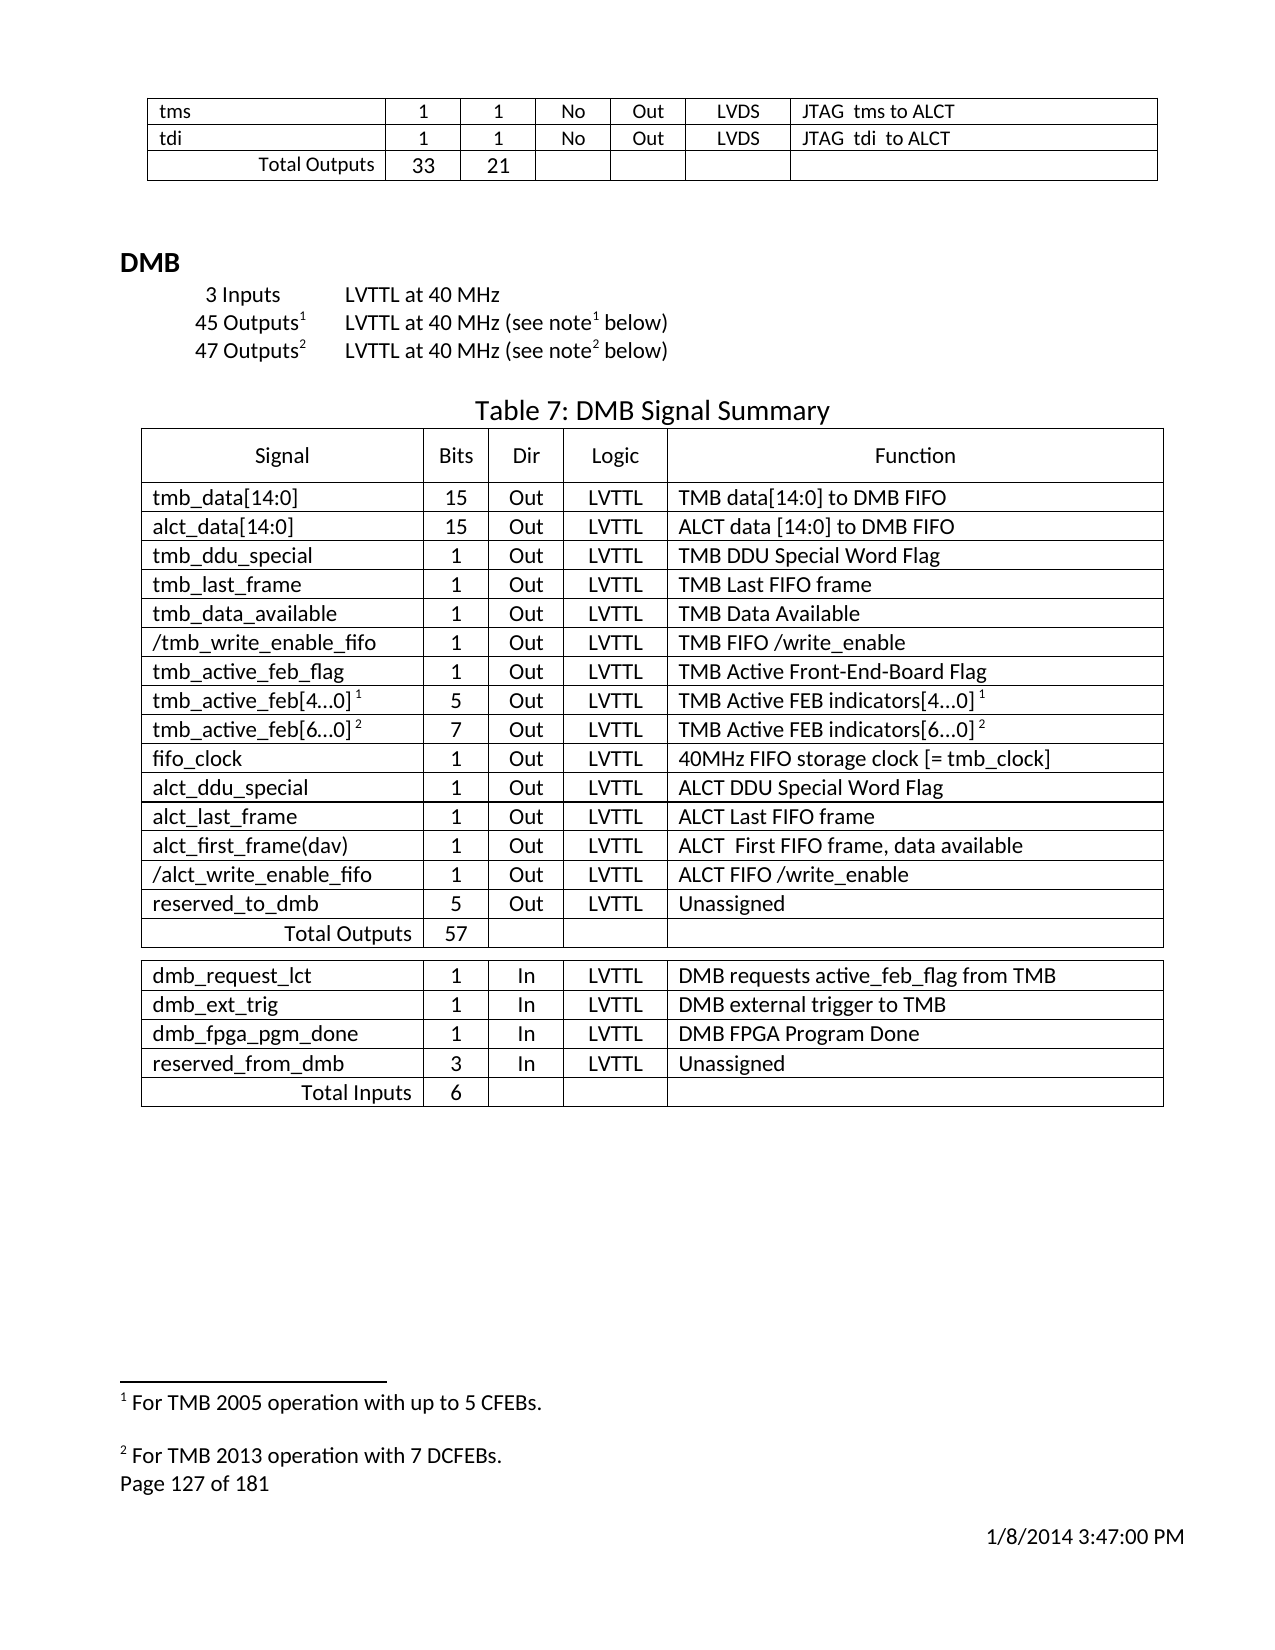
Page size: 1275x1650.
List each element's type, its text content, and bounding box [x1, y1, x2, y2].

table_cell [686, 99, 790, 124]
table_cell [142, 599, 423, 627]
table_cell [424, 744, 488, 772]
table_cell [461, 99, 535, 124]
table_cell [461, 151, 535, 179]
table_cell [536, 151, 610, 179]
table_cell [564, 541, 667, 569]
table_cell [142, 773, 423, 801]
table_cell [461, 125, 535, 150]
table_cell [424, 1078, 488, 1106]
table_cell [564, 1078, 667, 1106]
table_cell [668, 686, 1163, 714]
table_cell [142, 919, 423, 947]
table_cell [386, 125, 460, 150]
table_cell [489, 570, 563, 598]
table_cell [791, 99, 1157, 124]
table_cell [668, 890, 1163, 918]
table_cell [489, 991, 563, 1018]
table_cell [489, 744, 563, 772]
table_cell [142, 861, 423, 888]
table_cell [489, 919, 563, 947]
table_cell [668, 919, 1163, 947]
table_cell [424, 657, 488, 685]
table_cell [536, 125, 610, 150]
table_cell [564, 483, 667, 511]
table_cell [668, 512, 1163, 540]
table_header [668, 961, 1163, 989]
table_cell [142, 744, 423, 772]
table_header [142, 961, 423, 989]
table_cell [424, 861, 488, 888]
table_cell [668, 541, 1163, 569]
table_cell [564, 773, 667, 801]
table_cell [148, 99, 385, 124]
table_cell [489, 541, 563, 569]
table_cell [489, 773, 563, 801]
text Table 7: DMB Signal Summary [120, 392, 1185, 427]
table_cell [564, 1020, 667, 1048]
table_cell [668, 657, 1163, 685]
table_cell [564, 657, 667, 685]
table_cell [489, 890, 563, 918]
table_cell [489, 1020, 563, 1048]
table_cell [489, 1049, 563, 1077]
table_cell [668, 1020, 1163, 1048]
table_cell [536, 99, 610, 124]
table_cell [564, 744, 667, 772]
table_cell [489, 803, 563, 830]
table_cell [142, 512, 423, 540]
text 3 Inputs LVTTL at 40 MHz [120, 280, 1185, 308]
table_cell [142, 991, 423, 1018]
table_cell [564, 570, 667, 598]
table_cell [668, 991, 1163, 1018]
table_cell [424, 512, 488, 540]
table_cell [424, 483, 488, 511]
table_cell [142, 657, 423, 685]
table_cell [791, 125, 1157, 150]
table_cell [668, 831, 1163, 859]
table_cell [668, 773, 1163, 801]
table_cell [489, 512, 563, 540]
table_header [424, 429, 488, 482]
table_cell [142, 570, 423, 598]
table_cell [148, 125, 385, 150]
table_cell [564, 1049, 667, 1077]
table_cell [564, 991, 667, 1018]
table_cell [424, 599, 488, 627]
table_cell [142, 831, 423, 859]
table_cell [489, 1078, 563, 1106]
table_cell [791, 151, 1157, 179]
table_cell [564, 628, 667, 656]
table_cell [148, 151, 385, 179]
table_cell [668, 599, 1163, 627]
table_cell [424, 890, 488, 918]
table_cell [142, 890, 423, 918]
text 45 Outputs1 LVTTL at 40 MHz (see note below) [120, 308, 1185, 336]
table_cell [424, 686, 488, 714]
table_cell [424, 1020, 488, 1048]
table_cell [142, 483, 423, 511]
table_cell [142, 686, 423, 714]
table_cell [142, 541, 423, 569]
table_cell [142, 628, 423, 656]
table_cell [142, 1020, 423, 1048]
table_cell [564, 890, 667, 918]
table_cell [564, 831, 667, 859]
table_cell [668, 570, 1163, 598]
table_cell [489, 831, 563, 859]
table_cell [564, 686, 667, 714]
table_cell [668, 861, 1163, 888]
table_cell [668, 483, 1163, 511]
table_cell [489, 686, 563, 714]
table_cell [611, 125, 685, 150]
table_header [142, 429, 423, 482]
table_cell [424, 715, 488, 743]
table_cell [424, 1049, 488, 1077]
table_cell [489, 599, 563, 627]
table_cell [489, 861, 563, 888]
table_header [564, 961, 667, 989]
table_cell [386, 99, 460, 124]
subtitle DMB [120, 244, 1185, 280]
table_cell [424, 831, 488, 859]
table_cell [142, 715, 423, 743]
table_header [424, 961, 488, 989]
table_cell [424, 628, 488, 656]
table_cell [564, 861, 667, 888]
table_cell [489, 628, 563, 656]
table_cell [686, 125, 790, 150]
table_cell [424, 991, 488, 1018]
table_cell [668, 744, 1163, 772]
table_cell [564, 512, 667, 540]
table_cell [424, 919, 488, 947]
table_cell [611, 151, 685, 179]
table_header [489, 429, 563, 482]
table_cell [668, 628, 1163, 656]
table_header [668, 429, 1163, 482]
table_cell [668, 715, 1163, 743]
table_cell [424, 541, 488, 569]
text 47 Outputs2 LVTTL at 40 MHz (see note below) [120, 336, 1185, 364]
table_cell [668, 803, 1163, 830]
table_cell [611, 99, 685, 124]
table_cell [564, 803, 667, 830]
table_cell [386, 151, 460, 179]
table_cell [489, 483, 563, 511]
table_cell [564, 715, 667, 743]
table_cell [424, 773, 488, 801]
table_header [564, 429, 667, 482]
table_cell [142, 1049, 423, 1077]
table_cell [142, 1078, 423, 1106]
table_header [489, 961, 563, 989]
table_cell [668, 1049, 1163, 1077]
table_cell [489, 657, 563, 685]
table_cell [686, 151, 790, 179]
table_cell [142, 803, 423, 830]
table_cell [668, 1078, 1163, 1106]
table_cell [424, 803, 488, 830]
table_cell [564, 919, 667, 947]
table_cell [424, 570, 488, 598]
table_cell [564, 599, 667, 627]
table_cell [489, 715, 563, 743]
